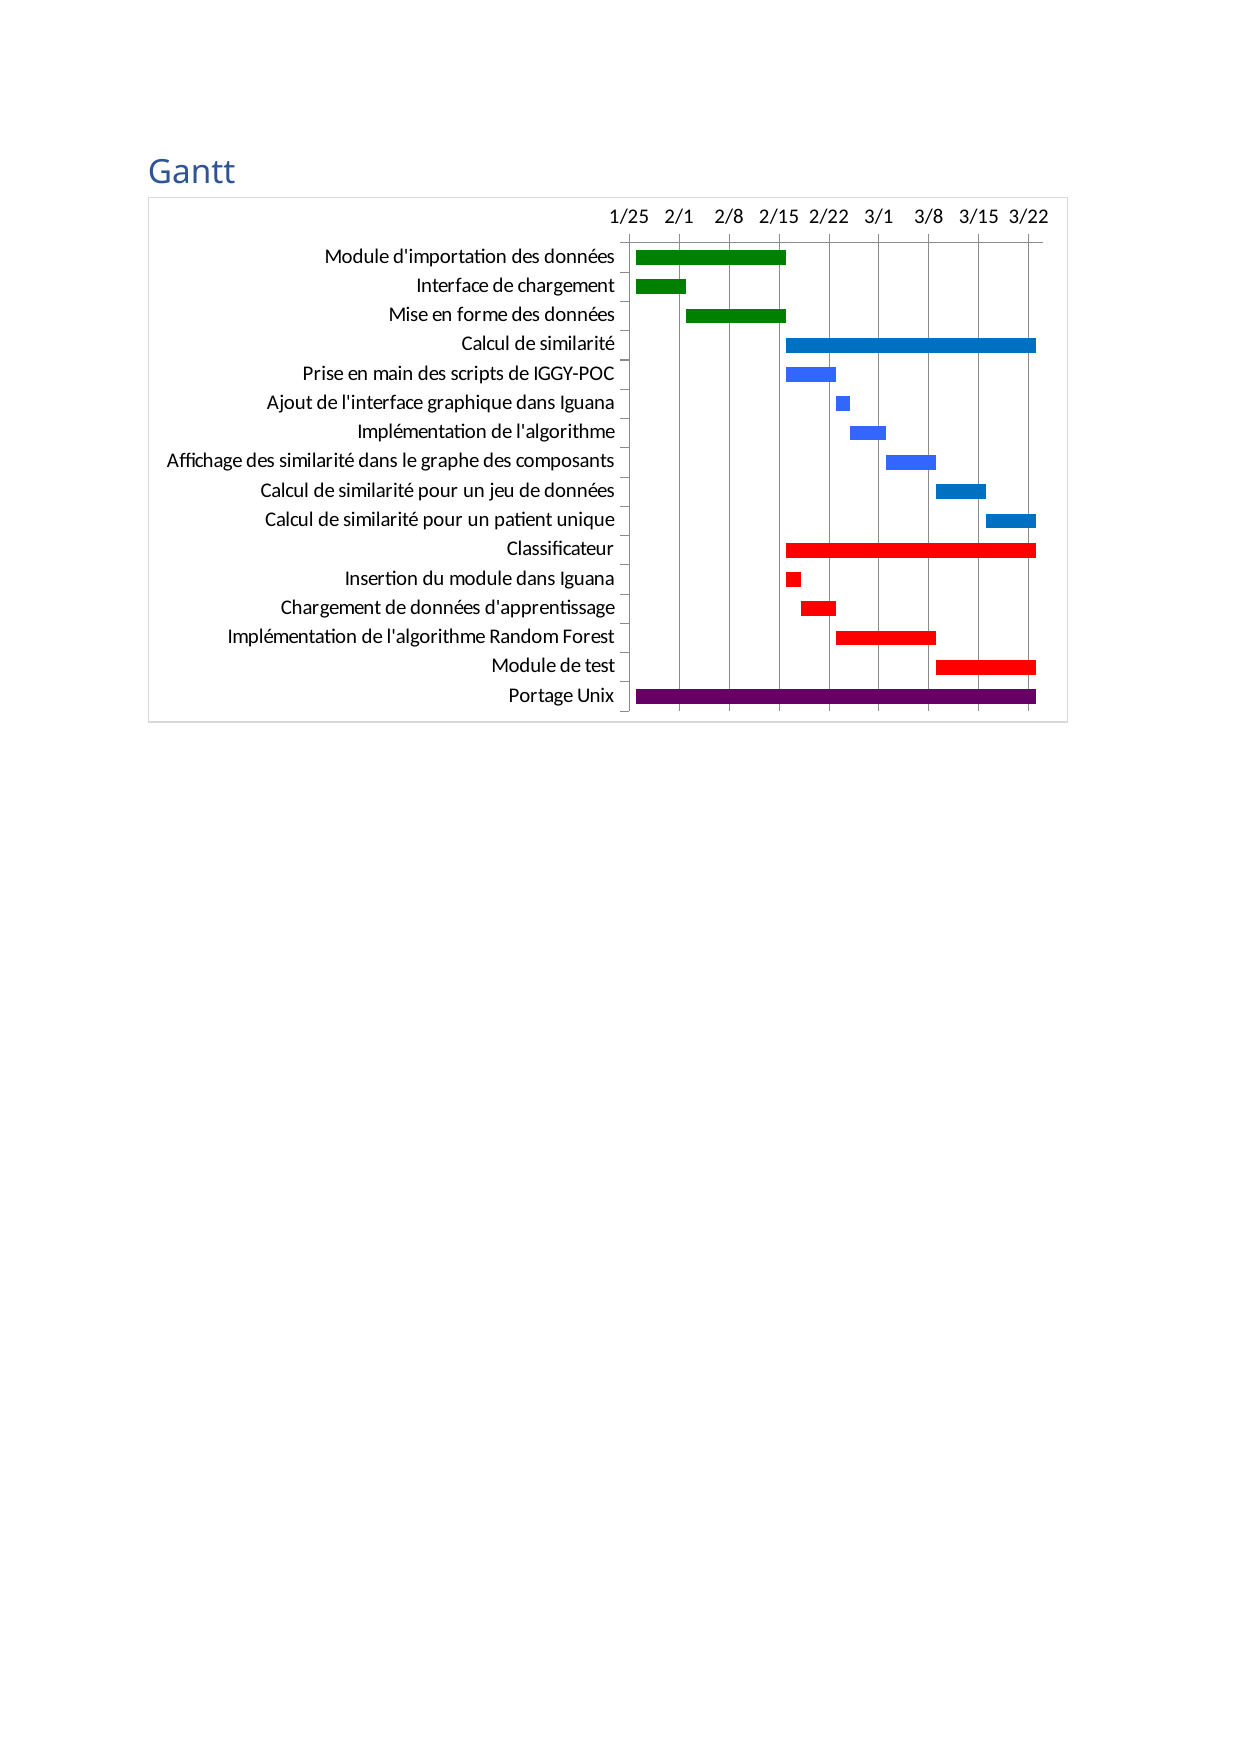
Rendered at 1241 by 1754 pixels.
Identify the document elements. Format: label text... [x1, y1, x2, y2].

subtitle Gantt [148, 148, 1093, 193]
